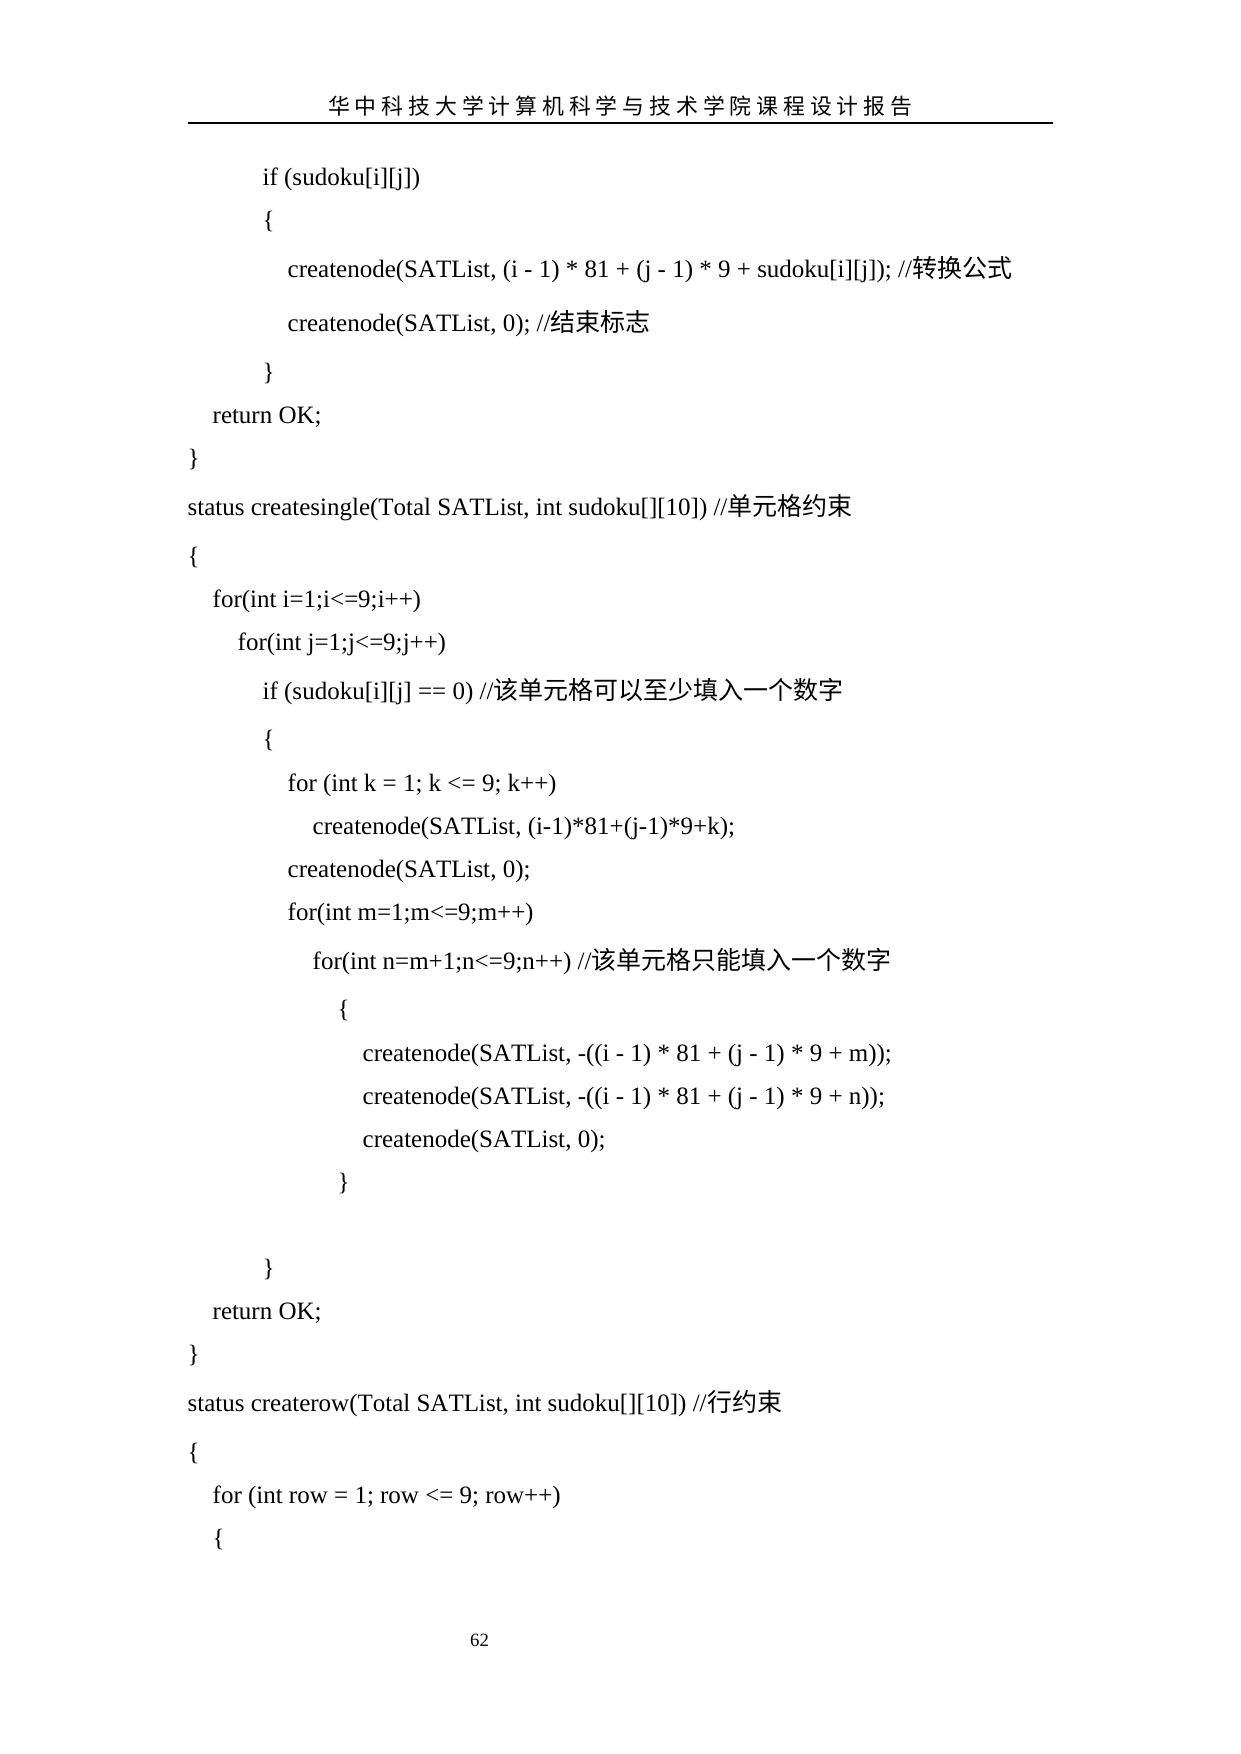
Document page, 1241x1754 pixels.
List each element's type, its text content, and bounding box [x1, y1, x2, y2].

text if (sudoku[i][j] == 0) //该单元格可以至少填入一个数字 [187, 670, 1053, 706]
text createnode(SATList, -((i - 1) * 81 + (j - 1) * 9 + n)); [187, 1081, 1053, 1109]
text createnode(SATList, (i-1)*81+(j-1)*9+k); [187, 811, 1053, 839]
text { [187, 1523, 1053, 1552]
text { [187, 994, 1053, 1023]
text { [187, 1437, 1053, 1466]
text for(int n=m+1;n<=9;n++) //该单元格只能填入一个数字 [187, 940, 1053, 976]
text } [187, 1339, 1053, 1368]
text createnode(SATList, (i - 1) * 81 + (j - 1) * 9 + sudoku[i][j]); //转换公式 [187, 248, 1053, 284]
text for (int k = 1; k <= 9; k++) [187, 768, 1053, 796]
text for(int j=1;j<=9;j++) [187, 627, 1053, 656]
text { [187, 541, 1053, 569]
text status createrow(Total SATList, int sudoku[][10]) //行约束 [187, 1383, 1053, 1419]
text { [187, 724, 1053, 753]
text { [187, 205, 1053, 234]
text createnode(SATList, -((i - 1) * 81 + (j - 1) * 9 + m)); [187, 1038, 1053, 1066]
text } [187, 1253, 1053, 1282]
text } [187, 1167, 1053, 1196]
text } [187, 357, 1053, 386]
text if (sudoku[i][j]) [187, 162, 1053, 191]
text for(int m=1;m<=9;m++) [187, 897, 1053, 926]
text createnode(SATList, 0); //结束标志 [187, 303, 1053, 339]
text return OK; [187, 1296, 1053, 1325]
text return OK; [187, 400, 1053, 429]
text for (int row = 1; row <= 9; row++) [187, 1480, 1053, 1509]
text createnode(SATList, 0); [187, 1124, 1053, 1153]
text status createsingle(Total SATList, int sudoku[][10]) //单元格约束 [187, 486, 1053, 523]
text createnode(SATList, 0); [187, 854, 1053, 883]
text for(int i=1;i<=9;i++) [187, 584, 1053, 613]
text } [187, 443, 1053, 472]
